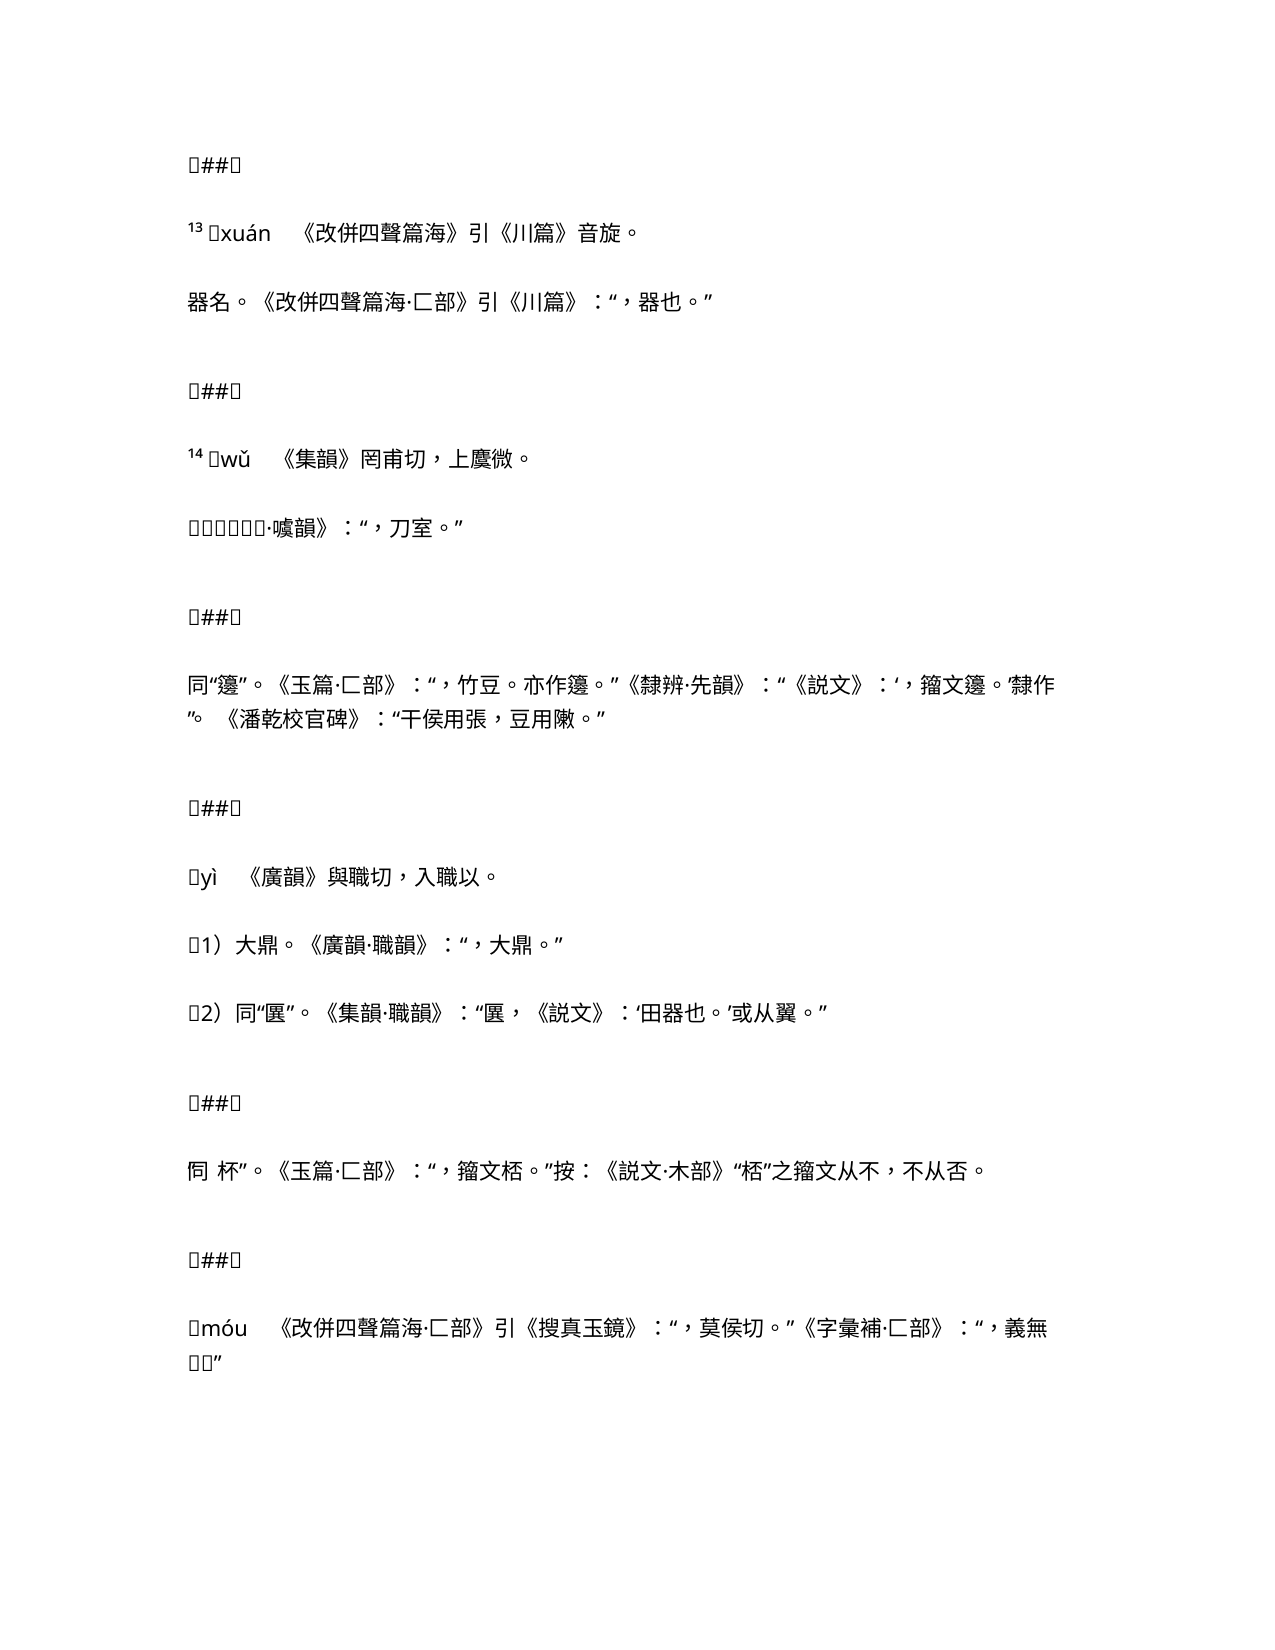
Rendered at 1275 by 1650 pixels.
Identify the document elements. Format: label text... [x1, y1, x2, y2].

text 𠥦##𠥦 𠥦yì 《廣韻》與職切，入職以。 （1）大鼎。《廣韻·職韻》：“𠥦，大鼎。” （2）同“㔴”。《集韻·職韻》：“㔴，《説文》：‘田器也。’或从翼。” [187, 793, 1087, 1062]
text 𠥨##𠥨 𠥨móu 《改併四聲篇海·匚部》引《搜真玉鏡》：“𠥨，莫侯切。”《字彙補·匚部》：“𠥨，義無考。” [187, 1245, 1087, 1411]
text 𠥧##𠥧 𠥧同“杯”。《玉篇·匚部》：“𠥧，籀文桮。”按：《説文·木部》“桮”之籀文从不，不从否。 [187, 1087, 1087, 1220]
text 𠥞##𠥞 ¹³𠥞xuán 《改併四聲篇海》引《川篇》音旋。 器名。《改併四聲篇海·匚部》引《川篇》：“𠥞，器也。” [187, 150, 1087, 351]
text 𠥣##𠥣 同“籩”。《玉篇·匚部》：“𠥣，竹豆。亦作籩。”《隸辨·先韻》：“《説文》：‘𠥫，籀文籩。’隸作𠥣。”《潘乾校官碑》：“干侯用張，𠥣豆用敶。” [187, 602, 1087, 768]
text 𠥢##𠥢 ¹⁴𠥢wǔ 《集韻》罔甫切，上麌微。 刀鞘。《集韻·噳韻》：“𠥢，刀室。” [187, 376, 1087, 576]
